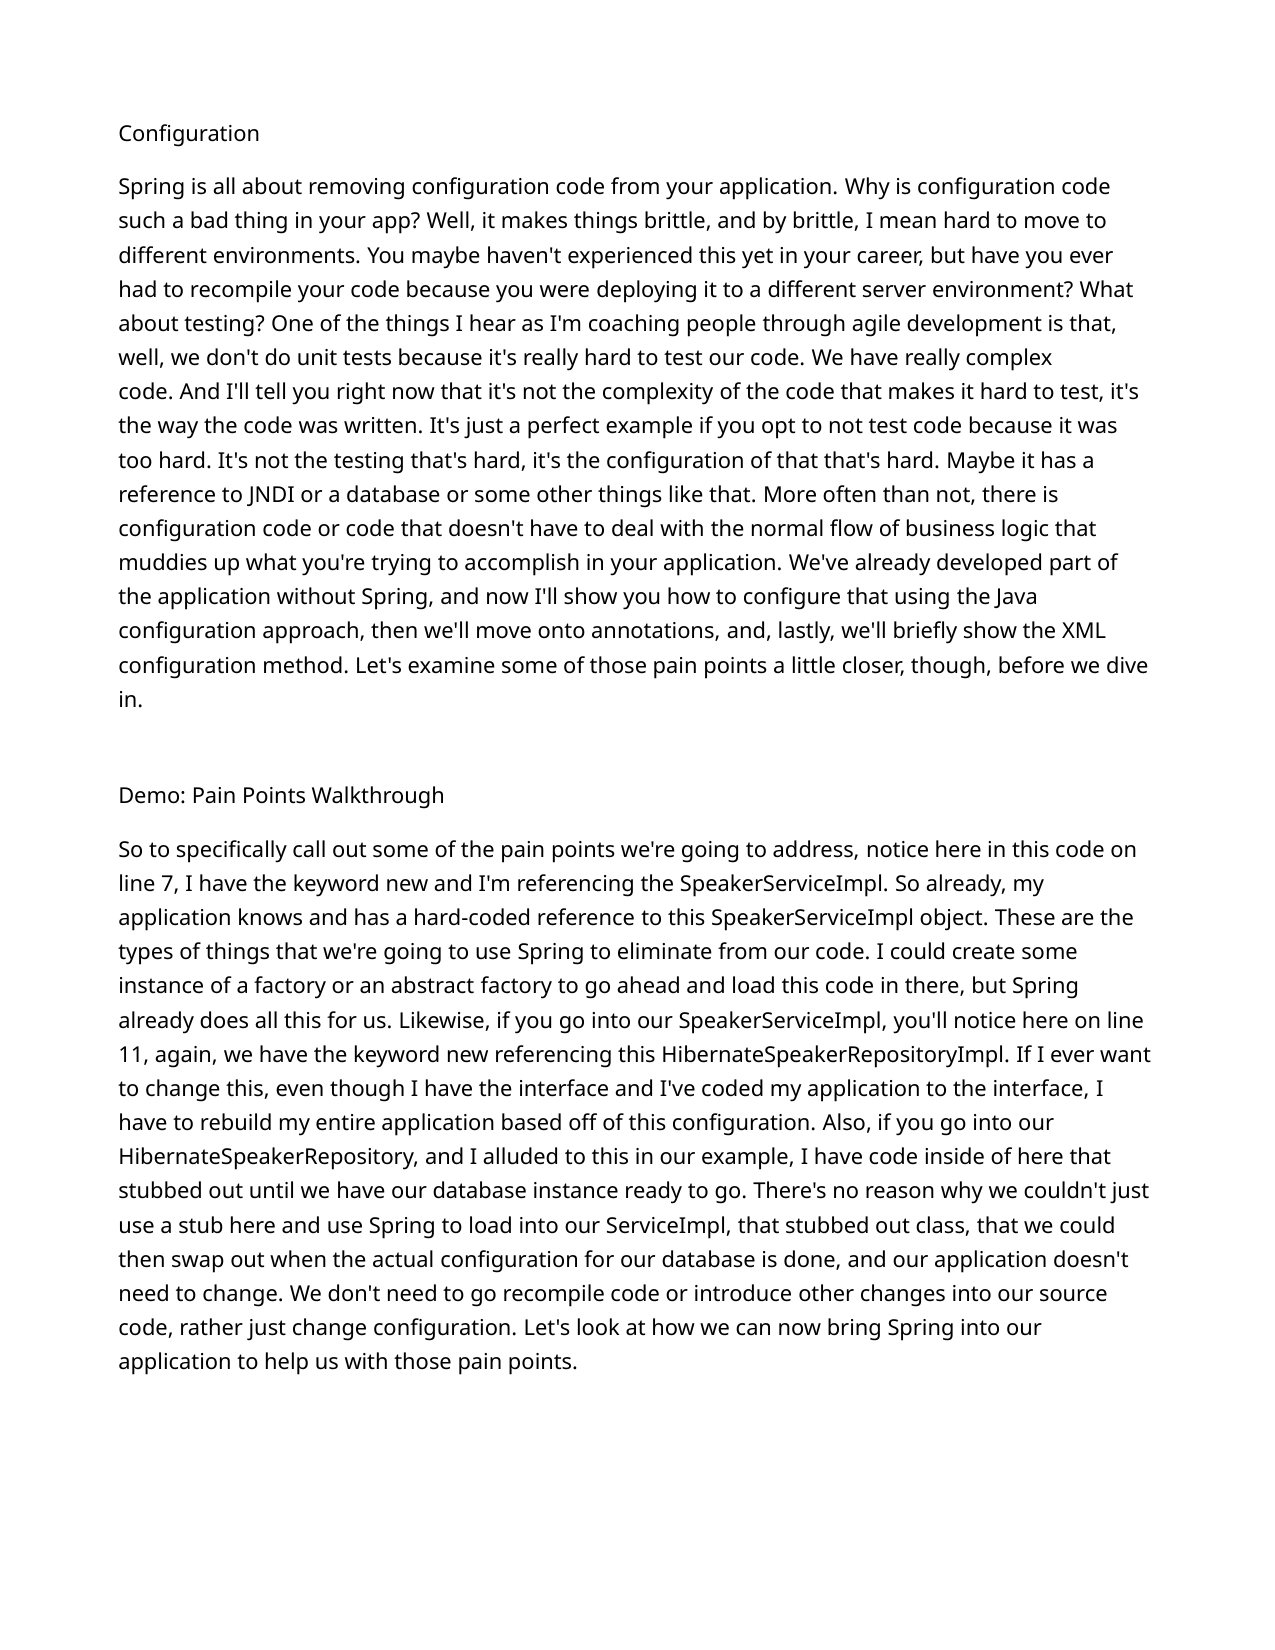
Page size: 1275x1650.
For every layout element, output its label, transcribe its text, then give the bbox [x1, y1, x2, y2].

text Spring is all about removing configuration code from your application. Why is configuration code such a bad thing in your app? Well, it makes things brittle, and by brittle, I mean hard to move to different environments. You maybe haven't experienced this yet in your career, but have you ever had to recompile your code because you were deploying it to a different server environment? What about testing? One of the things I hear as I'm coaching people through agile development is that, well, we don't do unit tests because it's really hard to test our code. We have really complex code. And I'll tell you right now that it's not the complexity of the code that makes it hard to test, it's the way the code was written. It's just a perfect example if you opt to not test code because it was too hard. It's not the testing that's hard, it's the configuration of that that's hard. Maybe it has a reference to JNDI or a database or some other things like that. More often than not, there is configuration code or code that doesn't have to deal with the normal flow of business logic that muddies up what you're trying to accomplish in your application. We've already developed part of the application without Spring, and now I'll show you how to configure that using the Java configuration approach, then we'll move onto annotations, and, lastly, we'll briefly show the XML configuration method. Let's examine some of those pain points a little closer, though, before we dive in. [118, 171, 1157, 714]
subtitle Demo: Pain Points Walkthrough [118, 781, 1157, 810]
text So to specifically call out some of the pain points we're going to address, notice here in this code on line 7, I have the keyword new and I'm referencing the SpeakerServiceImpl. So already, my application knows and has a hard-coded reference to this SpeakerServiceImpl object. These are the types of things that we're going to use Spring to eliminate from our code. I could create some instance of a factory or an abstract factory to go ahead and load this code in there, but Spring already does all this for us. Likewise, if you go into our SpeakerServiceImpl, you'll notice here on line 11, again, we have the keyword new referencing this HibernateSpeakerRepositoryImpl. If I ever want to change this, even though I have the interface and I've coded my application to the interface, I have to rebuild my entire application based off of this configuration. Also, if you go into our HibernateSpeakerRepository, and I alluded to this in our example, I have code inside of here that stubbed out until we have our database instance ready to go. There's no reason why we couldn't just use a stub here and use Spring to load into our ServiceImpl, that stubbed out class, that we could then swap out when the actual configuration for our database is done, and our application doesn't need to change. We don't need to go recompile code or introduce other changes into our source code, rather just change configuration. Let's look at how we can now bring Spring into our application to help us with those pain points. [118, 834, 1157, 1376]
subtitle Configuration [118, 118, 1157, 148]
